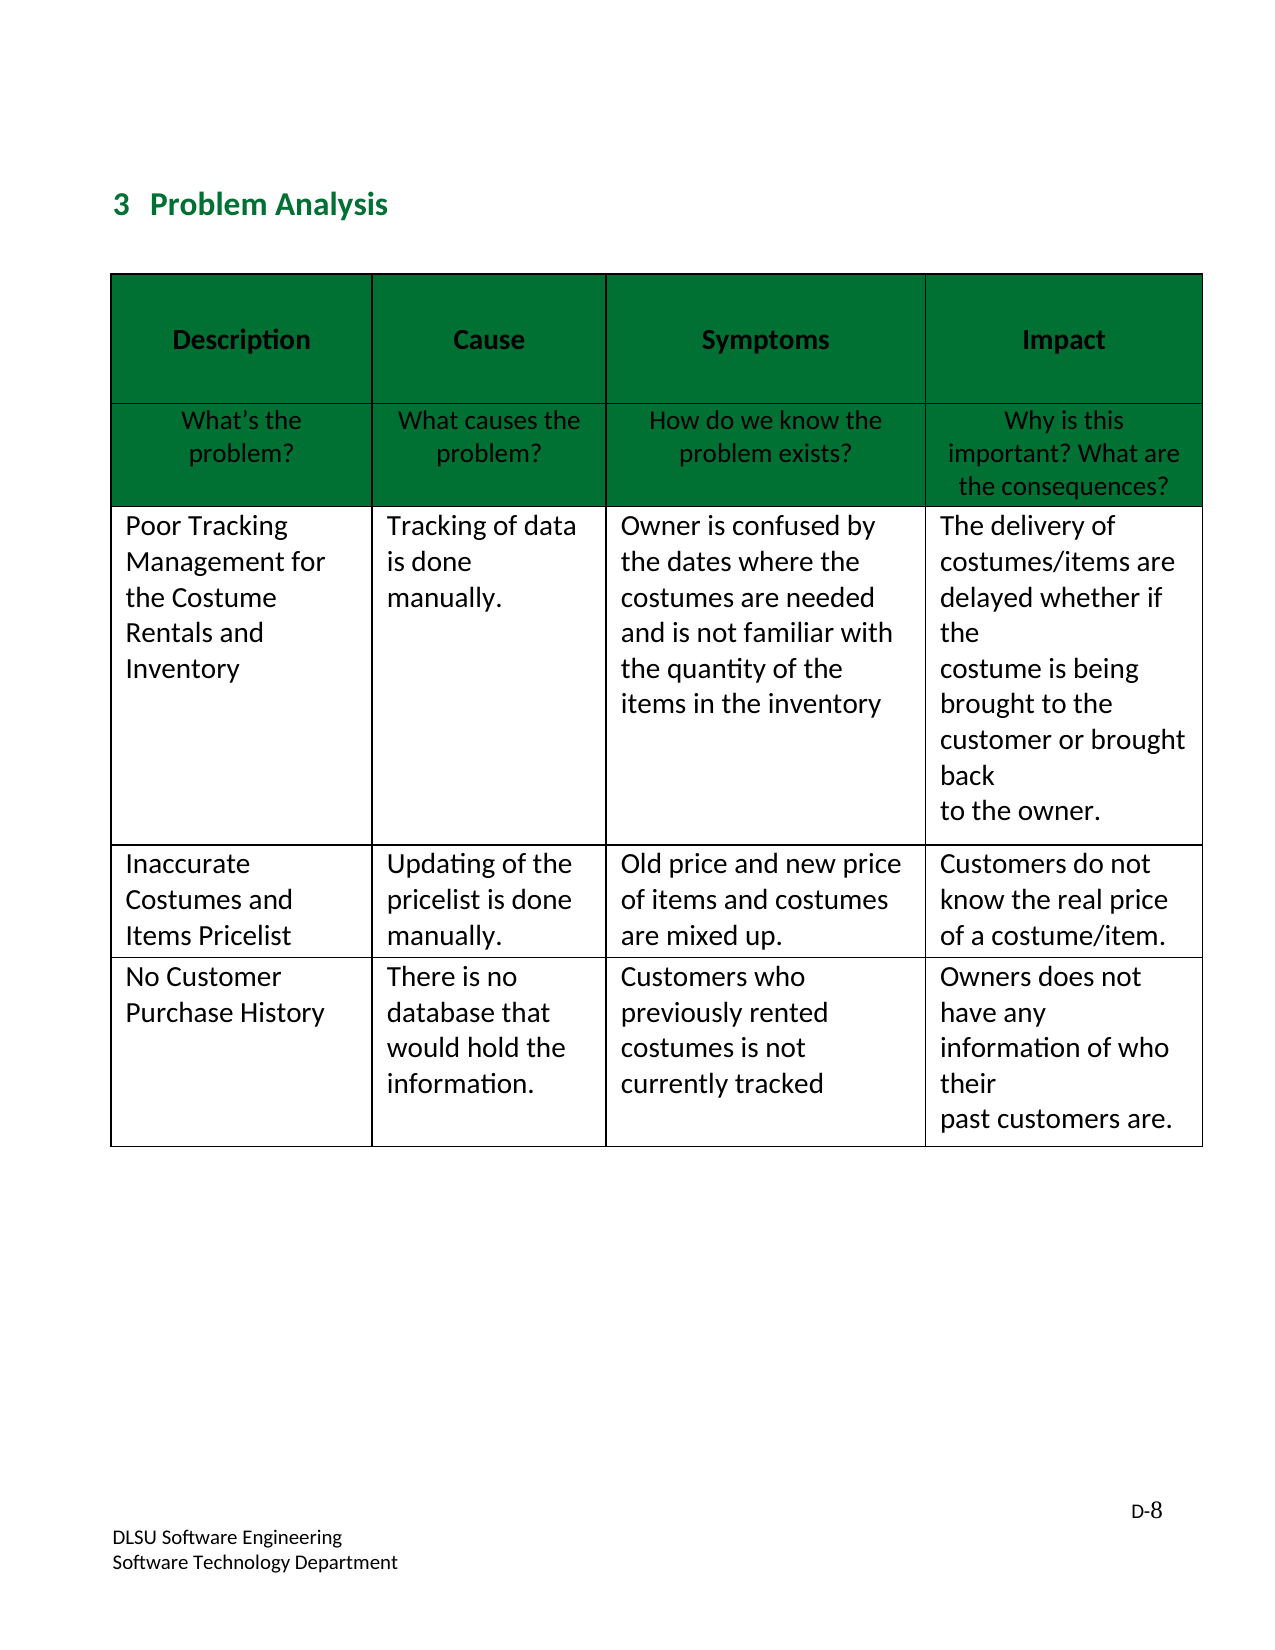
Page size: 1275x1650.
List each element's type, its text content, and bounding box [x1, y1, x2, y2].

table_cell What’s the problem? [112, 404, 371, 506]
table_header Symptoms [607, 275, 925, 403]
table_header Cause [373, 275, 605, 403]
table_cell Poor Tracking Management for the Costume Rentals and Inventory [112, 507, 371, 844]
table_cell Inaccurate Costumes and Items Pricelist [112, 846, 371, 957]
table_cell The delivery of costumes/items are delayed whether if the costume is being brought to the customer or brought back to the owner. [926, 507, 1202, 844]
table_cell Owners does not have any information of who their past customers are. [926, 958, 1202, 1146]
table_cell How do we know the problem exists? [607, 404, 925, 506]
table_cell Old price and new price of items and costumes are mixed up. [607, 846, 925, 957]
table_header Impact [926, 275, 1202, 403]
table_cell No Customer Purchase History [112, 958, 371, 1146]
table_cell Customers do not know the real price of a costume/item. [926, 846, 1202, 957]
table_cell Updating of the pricelist is done manually. [373, 846, 605, 957]
table_cell Customers who previously rented costumes is not currently tracked [607, 958, 925, 1146]
table_cell There is no database that would hold the information. [373, 958, 605, 1146]
table_header Description [112, 275, 371, 403]
table_cell What causes the problem? [373, 404, 605, 506]
list Problem Analysis [113, 183, 1162, 224]
table_cell Tracking of data is done manually. [373, 507, 605, 844]
table_cell Owner is confused by the dates where the costumes are needed and is not familiar with the quantity of the items in the inventory [607, 507, 925, 844]
table_cell Why is this important? What are the consequences? [926, 404, 1202, 506]
